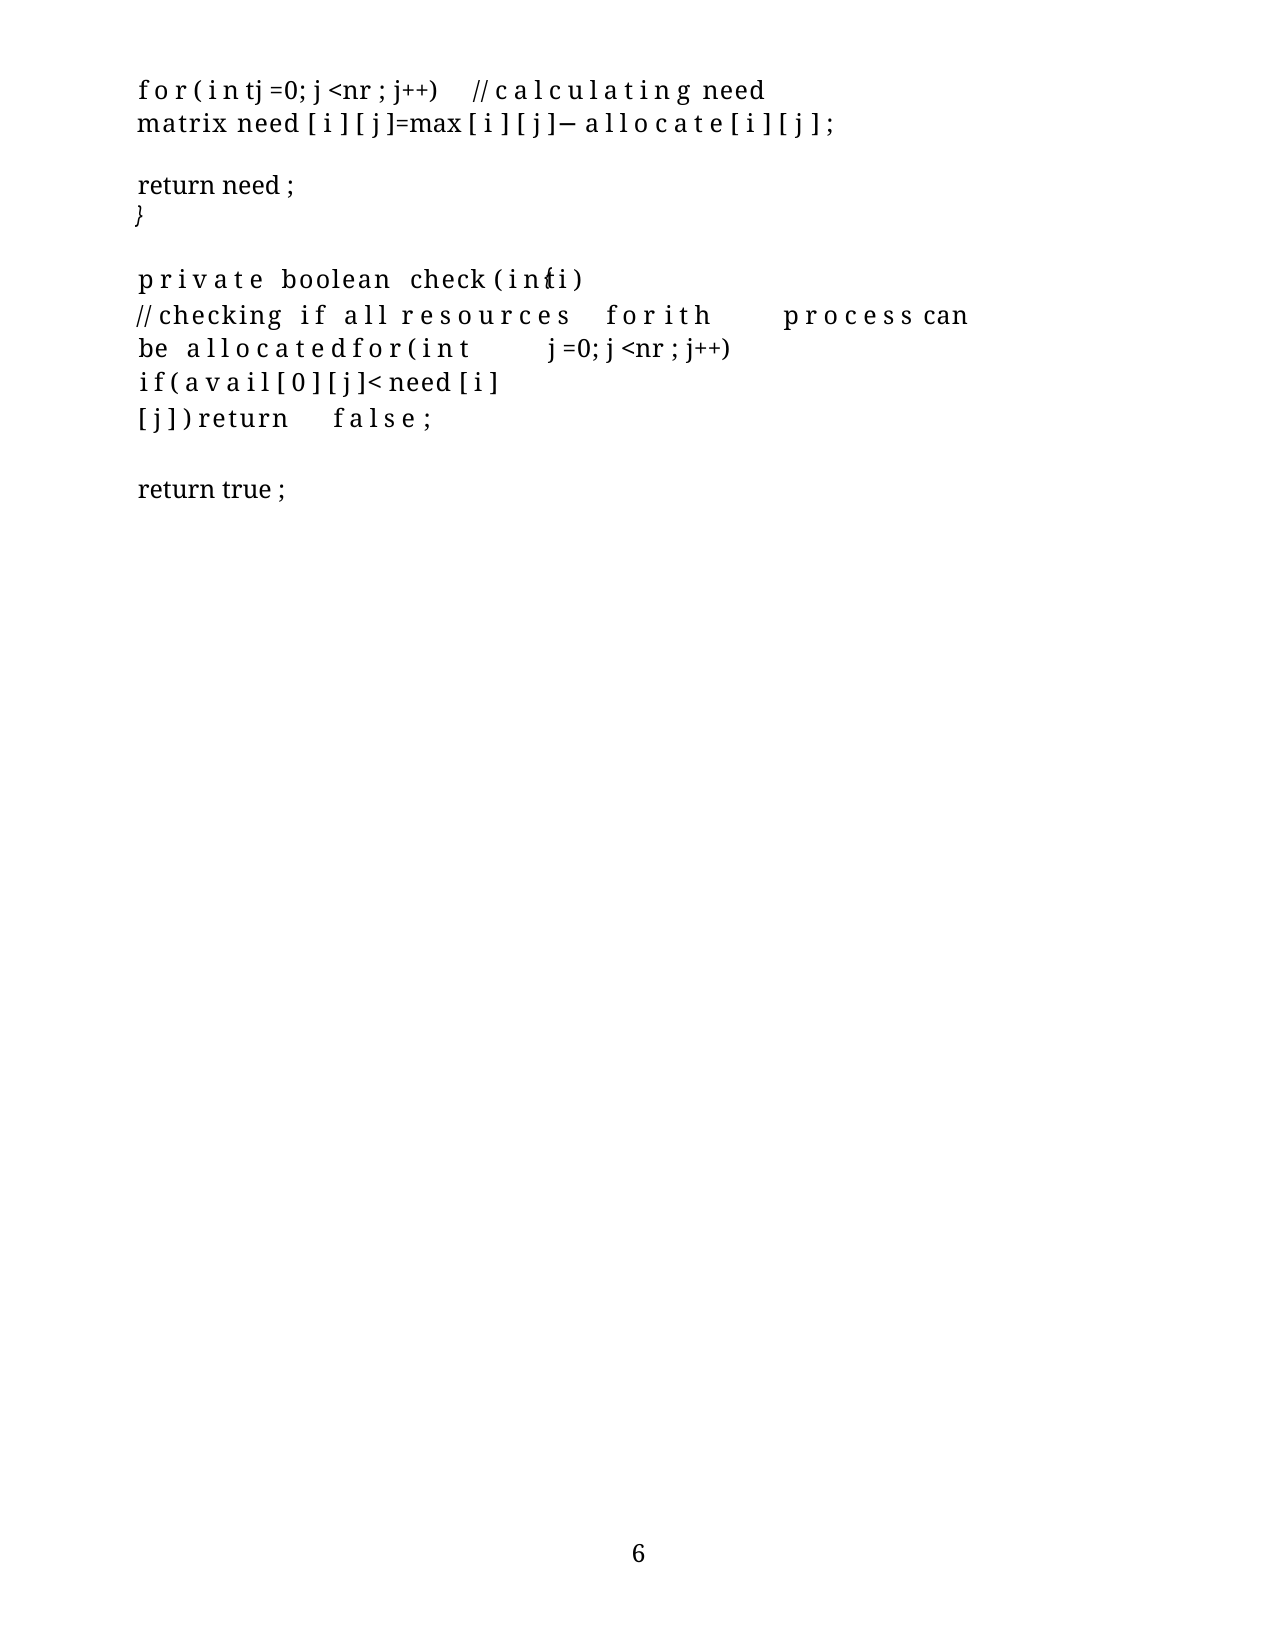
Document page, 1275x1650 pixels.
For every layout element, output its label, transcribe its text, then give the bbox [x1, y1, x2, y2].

text i f ( a v a i l [ 0 ] [ j ]< need [ i ] [ j ] ) return f a l s e ; [138, 365, 511, 435]
text // checking i f a l l r e s o u r c e s f o r i t h p r o c e s s can be a l l o c a t e d f o r ( i n t j =0; j <nr ; j++) [136, 298, 1009, 365]
text f o r ( i n t j =0; j <nr ; j++) // c a l c u l a t i n g need matrix need [ i ] [ j ]=max [ i ] [ j ]− a l l o c a t e [ i ] [ j ] ; [137, 73, 835, 140]
text return true ; [138, 472, 1275, 506]
text return need ; [138, 172, 1275, 200]
text p r i v a t e boolean check ( i n t i ) [138, 262, 1275, 296]
text } [136, 200, 1275, 230]
